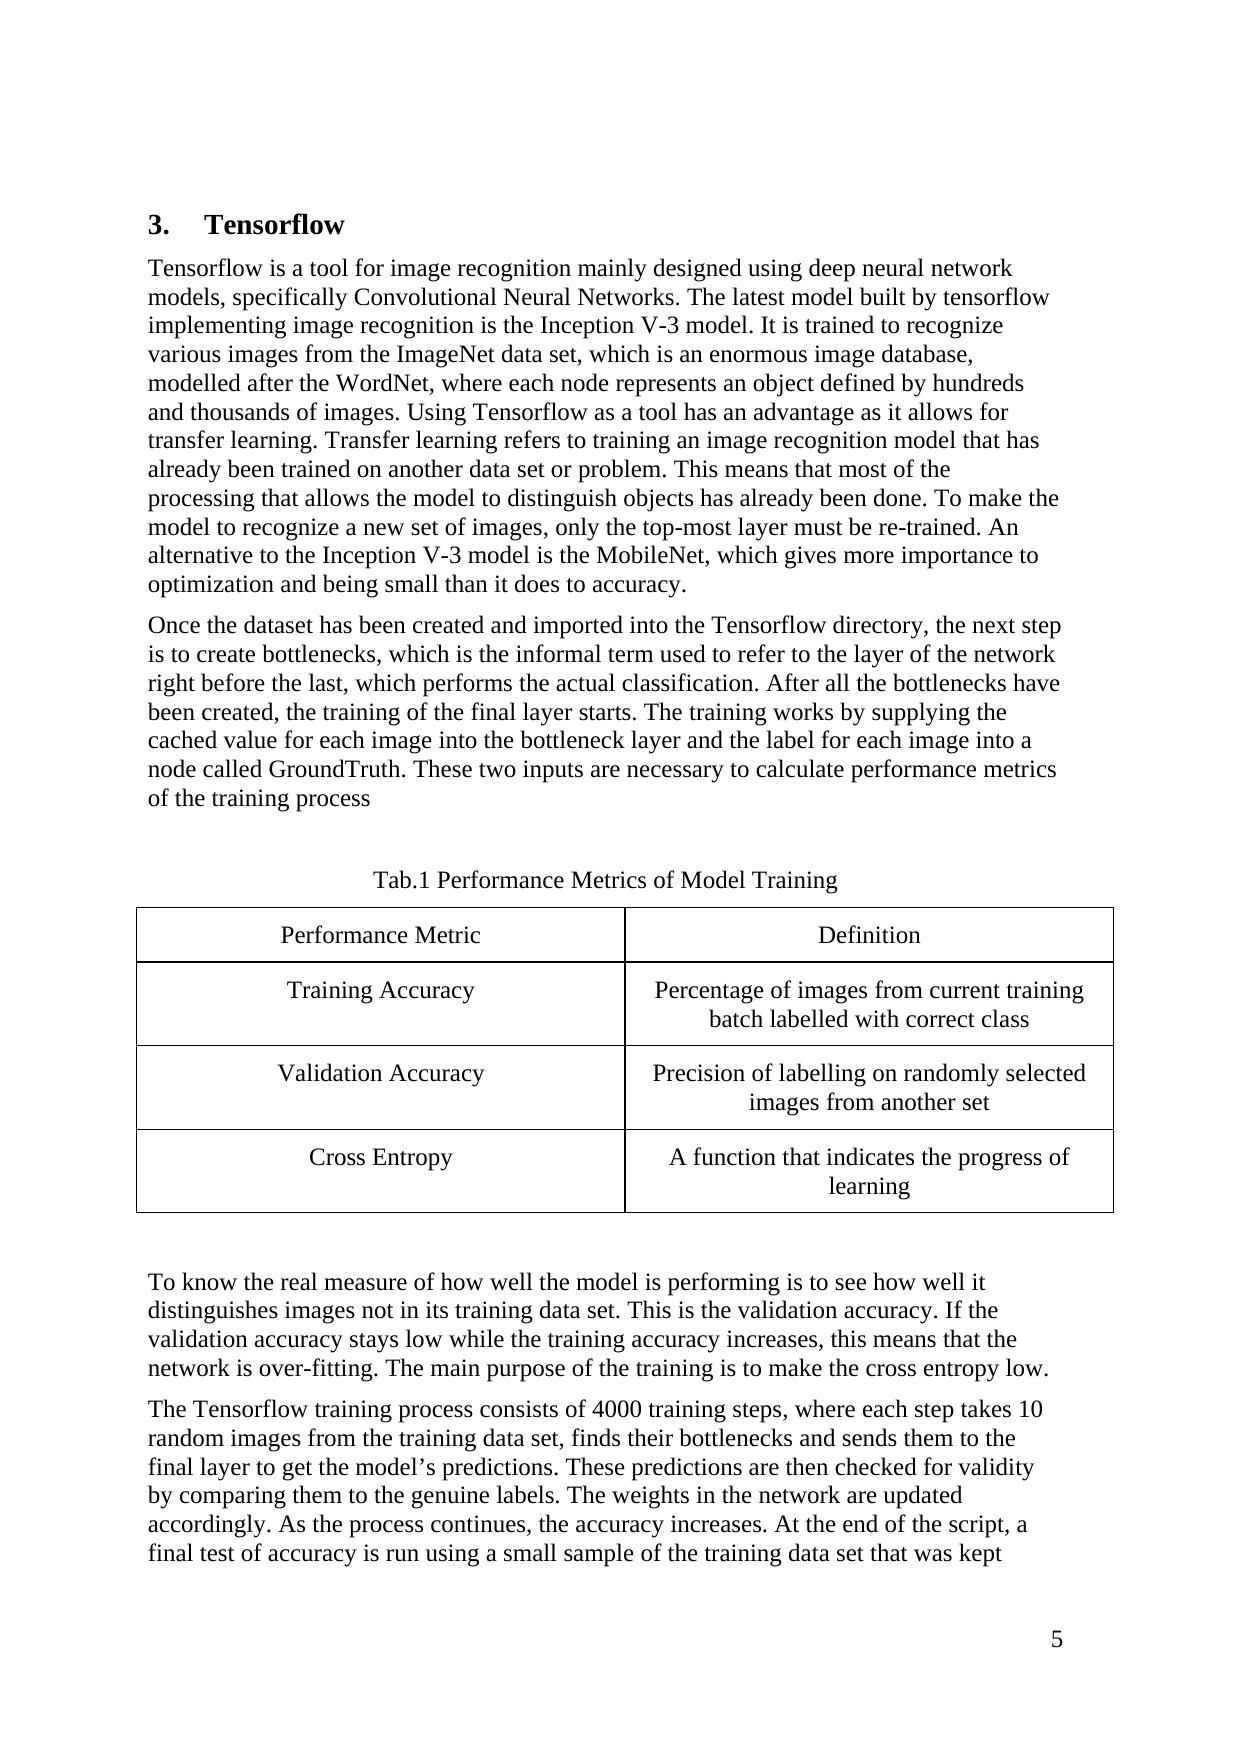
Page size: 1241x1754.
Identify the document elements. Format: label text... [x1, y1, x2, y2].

table_cell Training Accuracy [137, 963, 624, 1045]
text Tab.1 Performance Metrics of Model Training [148, 865, 1063, 894]
table_header Definition [626, 908, 1113, 961]
text Tensorflow is a tool for image recognition mainly designed using deep neural network models, specifically Convolutional Neural Networks. The latest model built by tensorflow implementing image recognition is the Inception V-3 model. It is trained to recognize various images from the ImageNet data set, which is an enormous image database, modelled after the WordNet, where each node represents an object defined by hundreds and thousands of images. Using Tensorflow as a tool has an advantage as it allows for transfer learning. Transfer learning refers to training an image recognition model that has already been trained on another data set or problem. This means that most of the processing that allows the model to distinguish objects has already been done. To make the model to recognize a new set of images, only the top-most layer must be re-trained. An alternative to the Inception V-3 model is the MobileNet, which gives more importance to optimization and being small than it does to accuracy. [148, 253, 1063, 598]
text To know the real measure of how well the model is performing is to see how well it distinguishes images not in its training data set. This is the validation accuracy. If the validation accuracy stays low while the training accuracy increases, this means that the network is over-fitting. The main purpose of the training is to make the cross entropy low. [148, 1267, 1063, 1382]
subtitle Tensorflow [148, 207, 1063, 240]
table_cell Validation Accuracy [137, 1046, 624, 1128]
table_cell Cross Entropy [137, 1130, 624, 1212]
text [148, 1394, 1063, 1567]
table_cell Percentage of images from current training batch labelled with correct class [626, 963, 1113, 1045]
table_header Performance Metric [137, 908, 624, 961]
table_cell Precision of labelling on randomly selected images from another set [626, 1046, 1113, 1128]
text Once the dataset has been created and imported into the Tensorflow directory, the next step is to create bottlenecks, which is the informal term used to refer to the layer of the network right before the last, which performs the actual classification. After all the bottlenecks have been created, the training of the final layer starts. The training works by supplying the cached value for each image into the bottleneck layer and the label for each image into a node called GroundTruth. These two inputs are necessary to calculate performance metrics of the training process [148, 610, 1063, 812]
table_cell A function that indicates the progress of learning [626, 1130, 1113, 1212]
